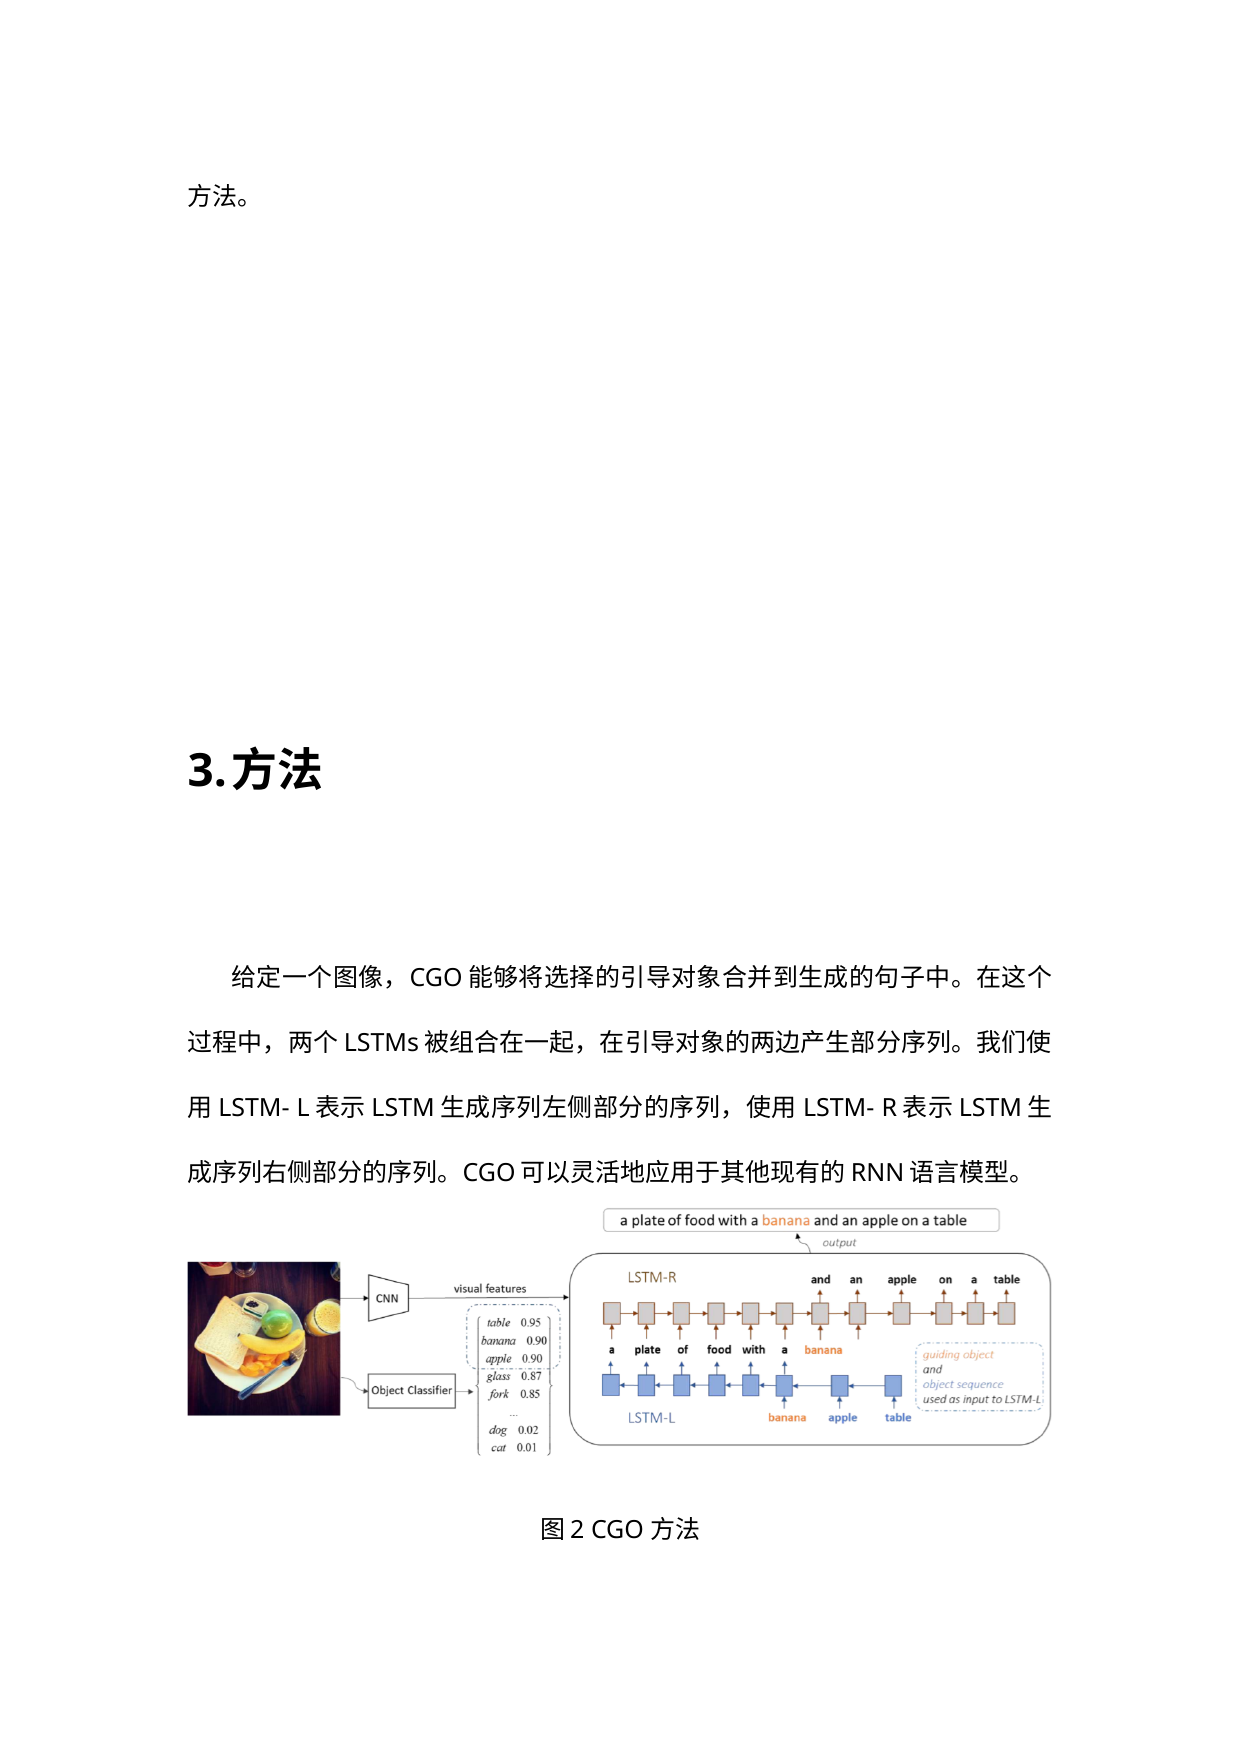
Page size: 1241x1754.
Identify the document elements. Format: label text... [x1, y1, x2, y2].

subtitle 方法 [187, 717, 1053, 815]
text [187, 162, 1053, 227]
text 给定一个图像，CGO能够将选择的引导对象合并到生成的句子中。在这个过程中，两个LSTMs被组合在一起，在引导对象的两边产生部分序列。我们使用LSTM- L表示LSTM生成序列左侧部分的序列，使用LSTM- R表示LSTM生成序列右侧部分的序列。CGO可以灵活地应用于其他现有的RNN语言模型。 [187, 943, 1053, 1203]
text 图2 CGO 方法 [187, 1496, 1053, 1561]
picture [187, 1203, 1053, 1477]
